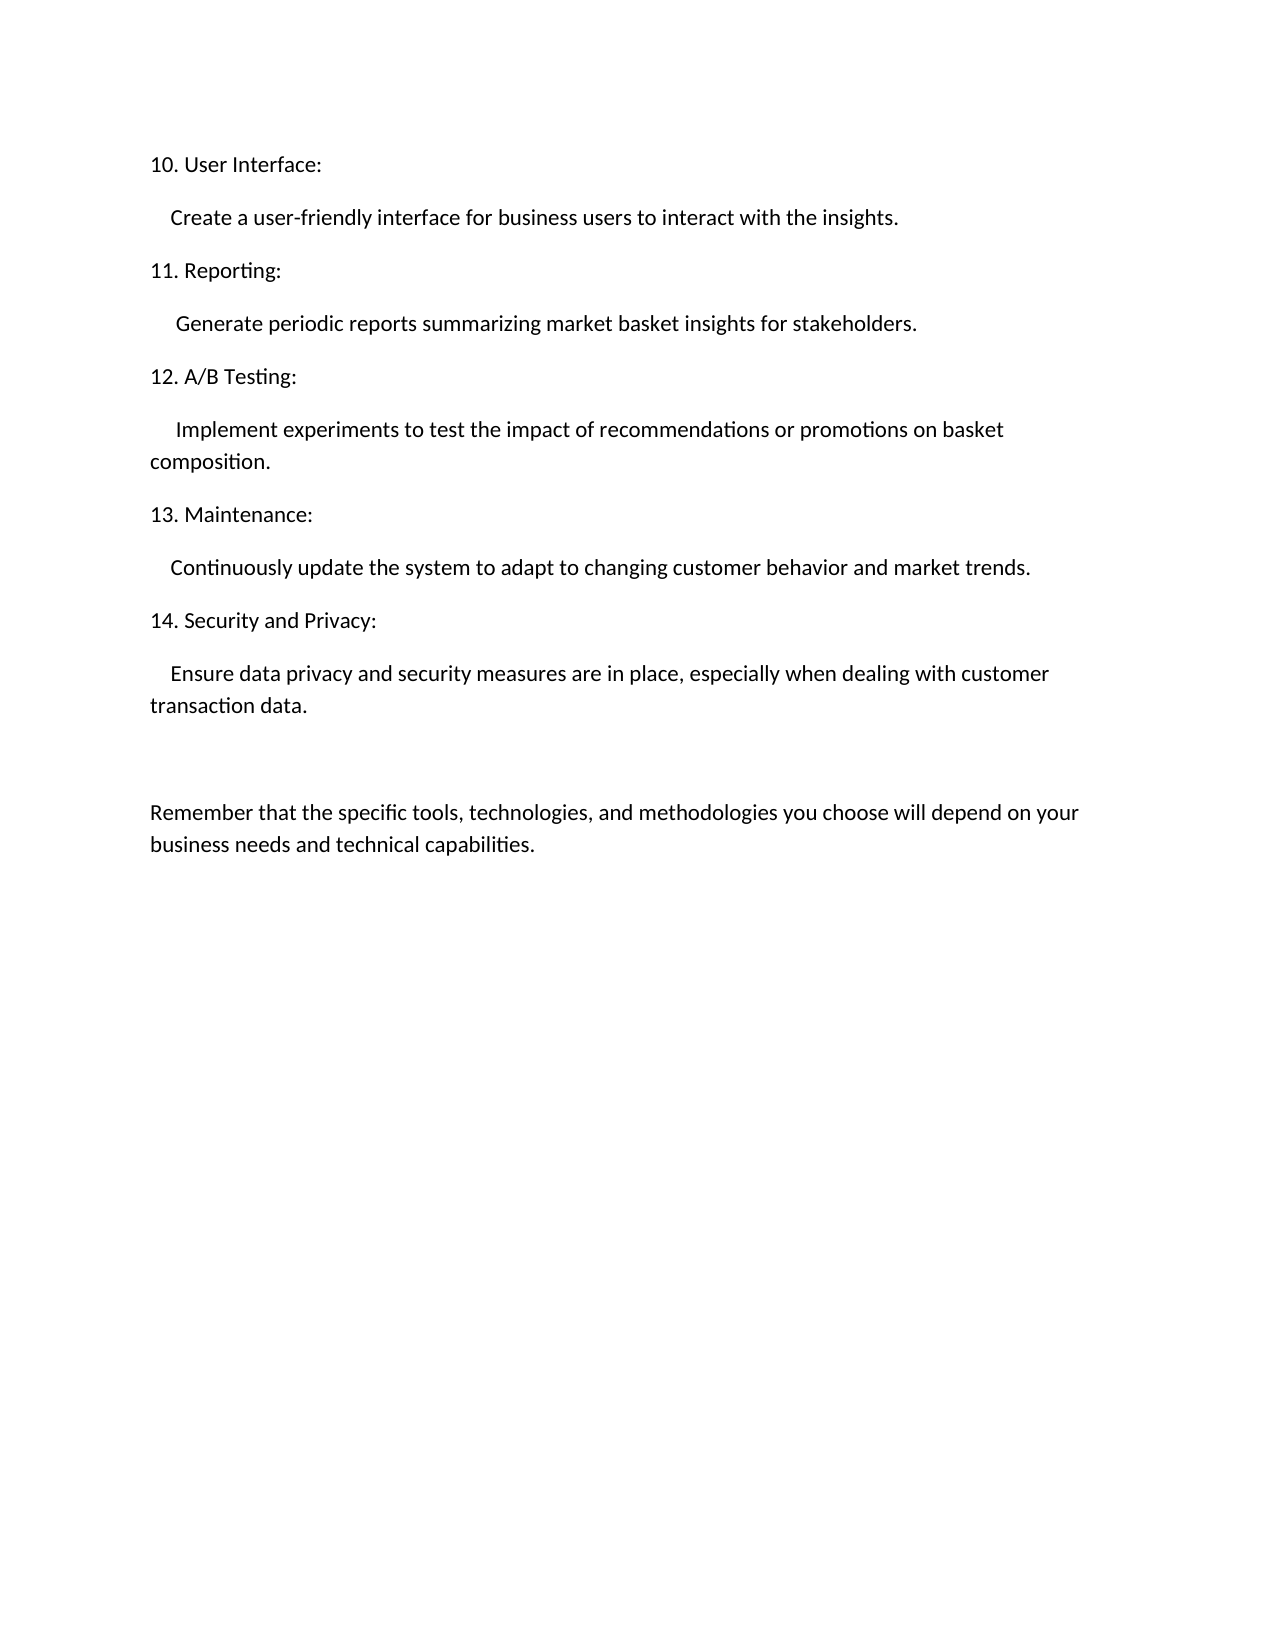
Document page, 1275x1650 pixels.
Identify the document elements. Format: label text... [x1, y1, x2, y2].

text Create a user-friendly interface for business users to interact with the insights. [150, 203, 1125, 231]
text Generate periodic reports summarizing market basket insights for stakeholders. [150, 309, 1125, 337]
text 13. Maintenance: [150, 500, 1125, 528]
text Implement experiments to test the impact of recommendations or promotions on basket composition. [150, 415, 1125, 475]
text 10. User Interface: [150, 150, 1125, 178]
text 12. A/B Testing: [150, 362, 1125, 390]
text 14. Security and Privacy: [150, 606, 1125, 634]
text Remember that the specific tools, technologies, and methodologies you choose will depend on your business needs and technical capabilities. [150, 798, 1125, 858]
text 11. Reporting: [150, 256, 1125, 284]
text Ensure data privacy and security measures are in place, especially when dealing with customer transaction data. [150, 659, 1125, 719]
text Continuously update the system to adapt to changing customer behavior and market trends. [150, 553, 1125, 581]
